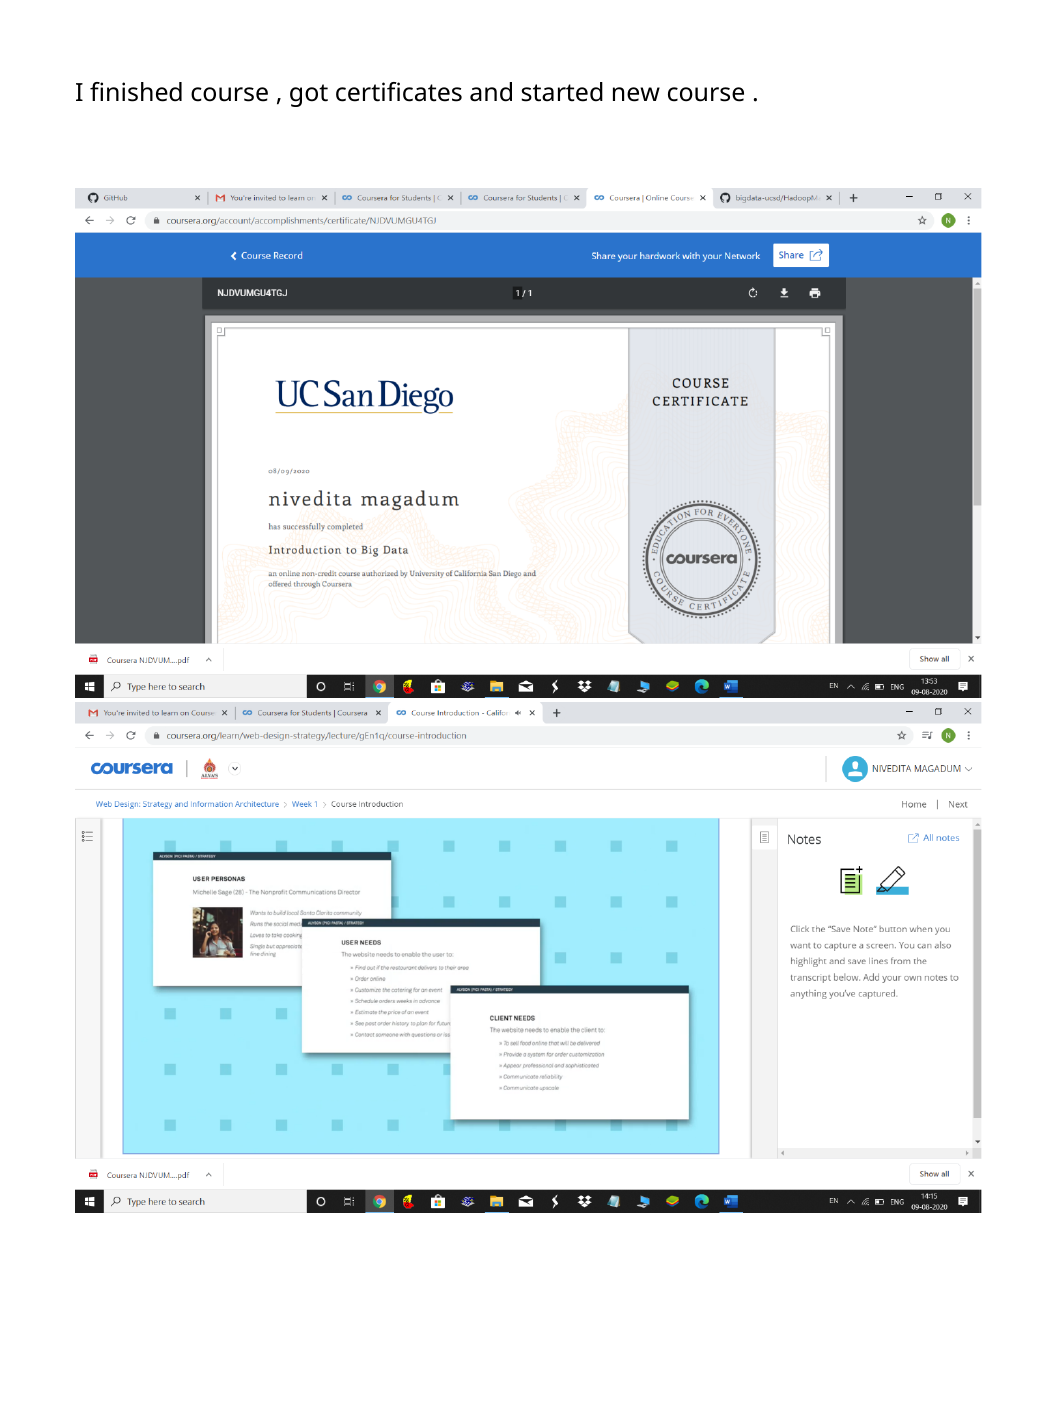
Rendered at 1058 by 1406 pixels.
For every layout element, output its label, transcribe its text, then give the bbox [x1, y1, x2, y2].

text I finished course , got certificates and started new course . [75, 75, 982, 109]
picture [75, 188, 982, 698]
picture [75, 702, 982, 1213]
